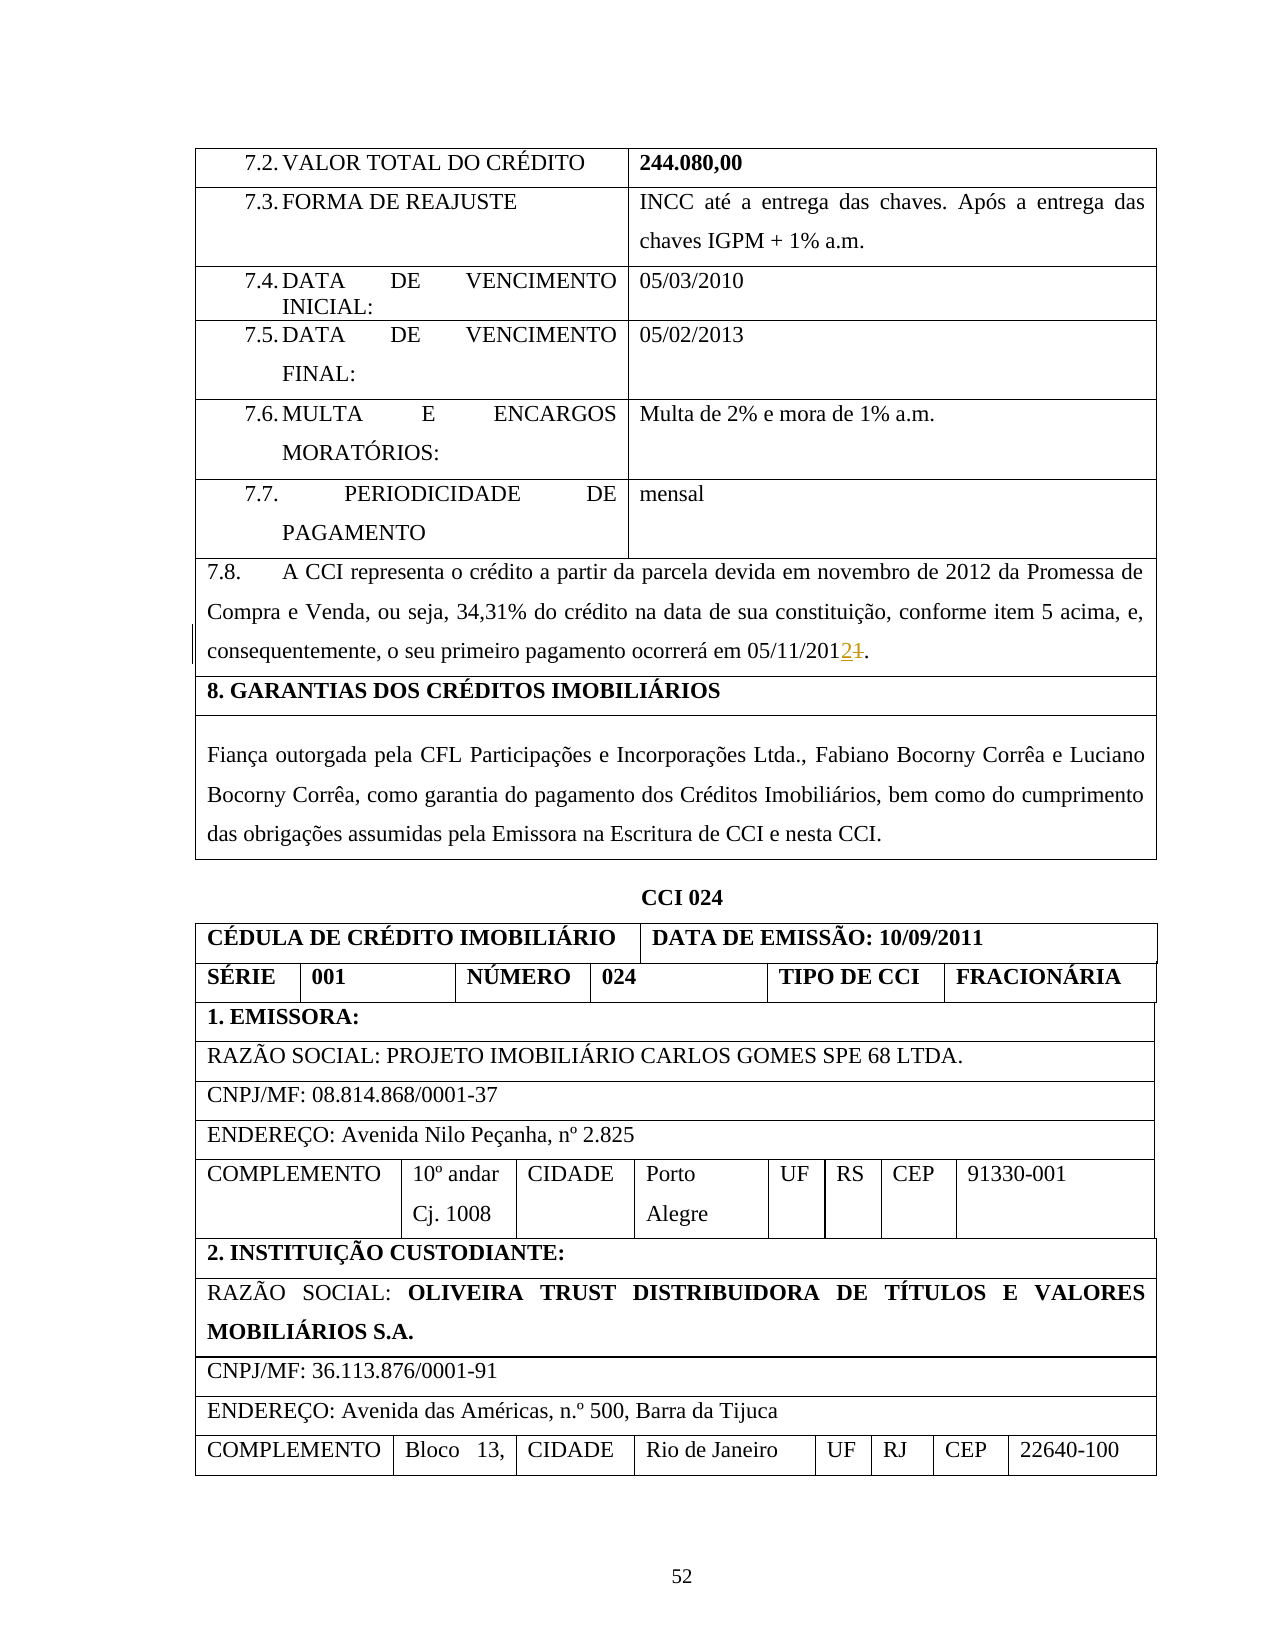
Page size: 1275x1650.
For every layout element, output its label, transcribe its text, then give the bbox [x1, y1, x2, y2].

table_cell CEP [934, 1436, 1008, 1474]
table_cell Porto Alegre [635, 1160, 768, 1238]
table_cell 244.080,00 [629, 149, 1156, 187]
table_cell CNPJ/MF: 08.814.868/0001-37 [196, 1082, 1154, 1120]
table_cell RS [826, 1160, 881, 1238]
table_header CÉDULA DE CRÉDITO IMOBILIÁRIO [196, 924, 640, 962]
table_cell 8. GARANTIAS DOS CRÉDITOS IMOBILIÁRIOS [196, 677, 1156, 715]
table_cell 7.8. A CCI representa o crédito a partir da parcela devida em novembro de 2012 da Promessa de Compra e Venda, ou seja, 34,31% do crédito na data de sua constituição, conforme item 5 acima, e, consequentemente, o seu primeiro pagamento ocorrerá em 05/11/201. [196, 559, 1156, 676]
table_cell TIPO DE CCI [768, 964, 944, 1002]
table_cell ENDEREÇO: Avenida das Américas, n.º 500, Barra da Tijuca [196, 1397, 1156, 1435]
table_cell Rio de Janeiro [635, 1436, 815, 1474]
table_cell mensal [629, 480, 1156, 557]
table_cell 22640-100 [1009, 1436, 1156, 1474]
table_cell SÉRIE [196, 964, 300, 1002]
table_cell 001 [301, 964, 455, 1002]
table_cell ENDEREÇO: Avenida Nilo Peçanha, nº 2.825 [196, 1121, 1154, 1159]
table_cell 91330-001 [957, 1160, 1154, 1238]
table_cell RJ [872, 1436, 933, 1474]
table_cell FORMA DE REAJUSTE [196, 188, 628, 266]
table_cell FRACIONÁRIA [945, 964, 1156, 1002]
table_cell 024 [591, 964, 767, 1002]
table_cell NÚMERO [456, 964, 590, 1002]
table_cell VALOR TOTAL DO CRÉDITO [196, 149, 628, 187]
table_cell RAZÃO SOCIAL: PROJETO IMOBILIÁRIO CARLOS GOMES SPE 68 LTDA. [196, 1042, 1154, 1081]
table_cell COMPLEMENTO [196, 1160, 401, 1238]
table_cell CNPJ/MF: 36.113.876/0001-91 [196, 1358, 1156, 1396]
table_cell CIDADE [517, 1160, 634, 1238]
table_cell DATA DE VENCIMENTO FINAL: [196, 321, 628, 398]
table_cell 2. INSTITUIÇÃO CUSTODIANTE: [196, 1239, 1156, 1277]
table_cell COMPLEMENTO [196, 1436, 393, 1474]
table_cell Bloco 13, grupo 205 [394, 1436, 516, 1474]
table_cell 05/02/2013 [629, 321, 1156, 398]
table_cell 05/03/2010 [629, 267, 1156, 320]
table_cell DATA DE VENCIMENTO INICIAL: [196, 267, 628, 320]
table_cell UF [769, 1160, 824, 1238]
table_cell MULTA E ENCARGOS MORATÓRIOS: [196, 400, 628, 478]
table_cell INCC até a entrega das chaves. Após a entrega das chaves IGPM + 1% a.m. [629, 188, 1156, 266]
table_cell UF [816, 1436, 871, 1474]
table_cell CIDADE [517, 1436, 634, 1474]
title CCI 024 [207, 883, 1157, 910]
table_cell 7.7. PERIODICIDADE DE PAGAMENTO [196, 480, 628, 557]
table_header DATA DE EMISSÃO: 10/09/2011 [641, 924, 1157, 962]
table_cell CEP [882, 1160, 956, 1238]
table_cell RAZÃO SOCIAL: OLIVEIRA TRUST DISTRIBUIDORA DE TÍTULOS E VALORES MOBILIÁRIOS S.A. [196, 1279, 1156, 1356]
table_cell Multa de 2% e mora de 1% a.m. [629, 400, 1156, 478]
table_cell 1. EMISSORA: [196, 1003, 1154, 1041]
table_cell Fiança outorgada pela CFL Participações e Incorporações Ltda., Fabiano Bocorny Corrêa e Luciano Bocorny Corrêa, como garantia do pagamento dos Créditos Imobiliários, bem como do cumprimento das obrigações assumidas pela Emissora na Escritura de CCI e nesta CCI. [196, 716, 1156, 858]
table_cell 10º andar Cj. 1008 [402, 1160, 516, 1238]
